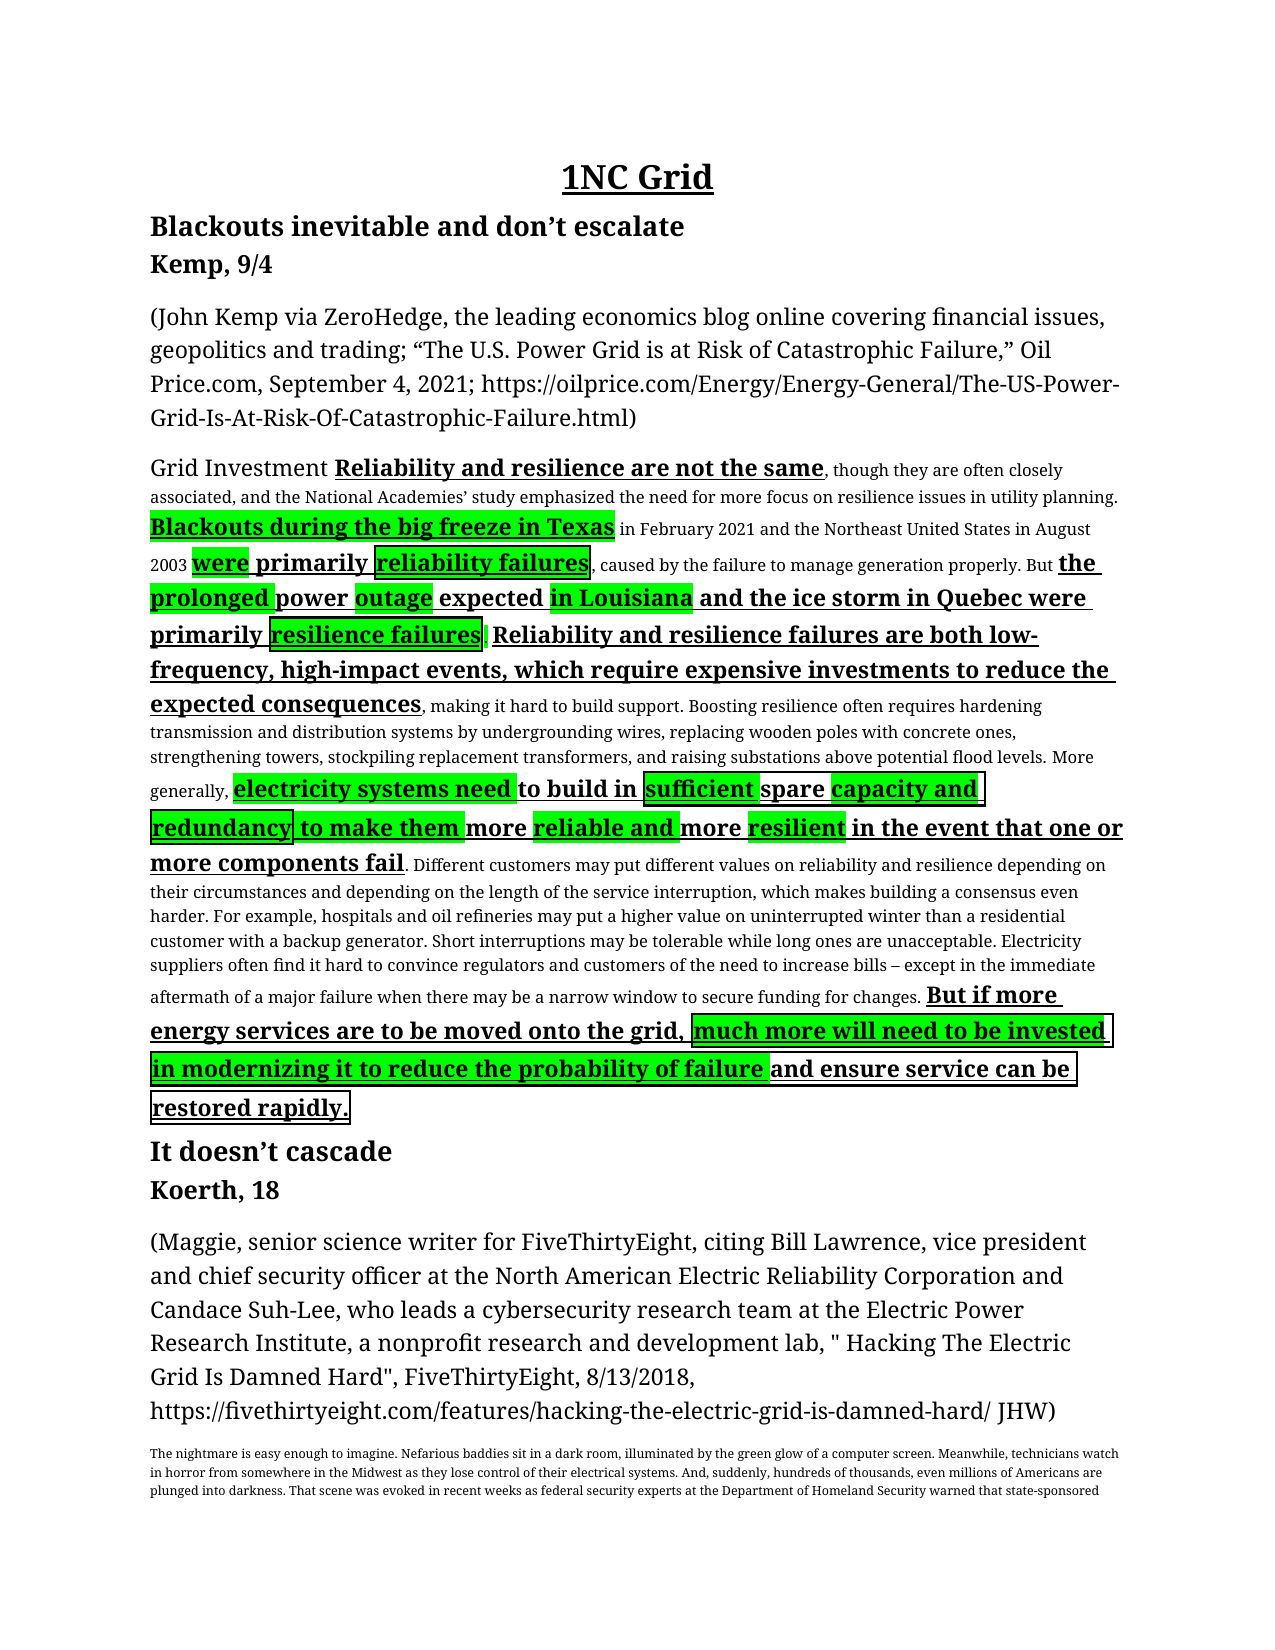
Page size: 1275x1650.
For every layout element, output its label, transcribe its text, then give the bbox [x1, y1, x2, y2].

text Koerth, 18 [150, 1173, 1125, 1207]
text Kemp, 9/4 [150, 247, 1125, 281]
text (John Kemp via ZeroHedge, the leading economics blog online covering financial issues, geopolitics and trading; “The U.S. Power Grid is at Risk of Catastrophic Failure,” Oil Price.com, September 4, 2021; https://oilprice.com/Energy/Energy-General/The-US-Power-Grid-Is-At-Risk-Of-Catastrophic-Failure.html) [150, 301, 1125, 433]
text Grid Investment Reliability and resilience are not the same, though they are often closely associated, and the National Academies’ study emphasized the need for more focus on resilience issues in utility planning. Blackouts during the big freeze in Texas in February 2021 and the Northeast United States in August 2003 were primarily reliability failures, caused by the failure to manage generation properly. But the prolonged power outage expected in Louisiana and the ice storm in Quebec were primarily resilience failures. Reliability and resilience failures are both low-frequency, high-impact events, which require expensive investments to reduce the expected consequences, making it hard to build support. Boosting resilience often requires hardening transmission and distribution systems by undergrounding wires, replacing wooden poles with concrete ones, strengthening towers, stockpiling replacement transformers, and raising substations above potential flood levels. More generally, electricity systems need to build in sufficient spare capacity and redundancy to make them more reliable and more resilient in the event that one or more components fail. Different customers may put different values on reliability and resilience depending on their circumstances and depending on the length of the service interruption, which makes building a consensus even harder. For example, hospitals and oil refineries may put a higher value on uninterrupted winter than a residential customer with a backup generator. Short interruptions may be tolerable while long ones are unacceptable. Electricity suppliers often find it hard to convince regulators and customers of the need to increase bills – except in the immediate aftermath of a major failure when there may be a narrow window to secure funding for changes. But if more energy services are to be moved onto the grid, much more will need to be invested in modernizing it to reduce the probability of failure and ensure service can be restored rapidly. [150, 452, 1125, 1125]
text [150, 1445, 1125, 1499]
subtitle 1NC Grid [150, 154, 1125, 199]
subtitle Blackouts inevitable and don’t escalate [150, 207, 1125, 244]
subtitle It doesn’t cascade [150, 1133, 1125, 1170]
text (Maggie, senior science writer for FiveThirtyEight, citing Bill Lawrence, vice president and chief security officer at the North American Electric Reliability Corporation and Candace Suh-Lee, who leads a cybersecurity research team at the Electric Power Research Institute, a nonprofit research and development lab, " Hacking The Electric Grid Is Damned Hard", FiveThirtyEight, 8/13/2018, https://fivethirtyeight.com/features/hacking-the-electric-grid-is-damned-hard/ JHW) [150, 1226, 1125, 1426]
